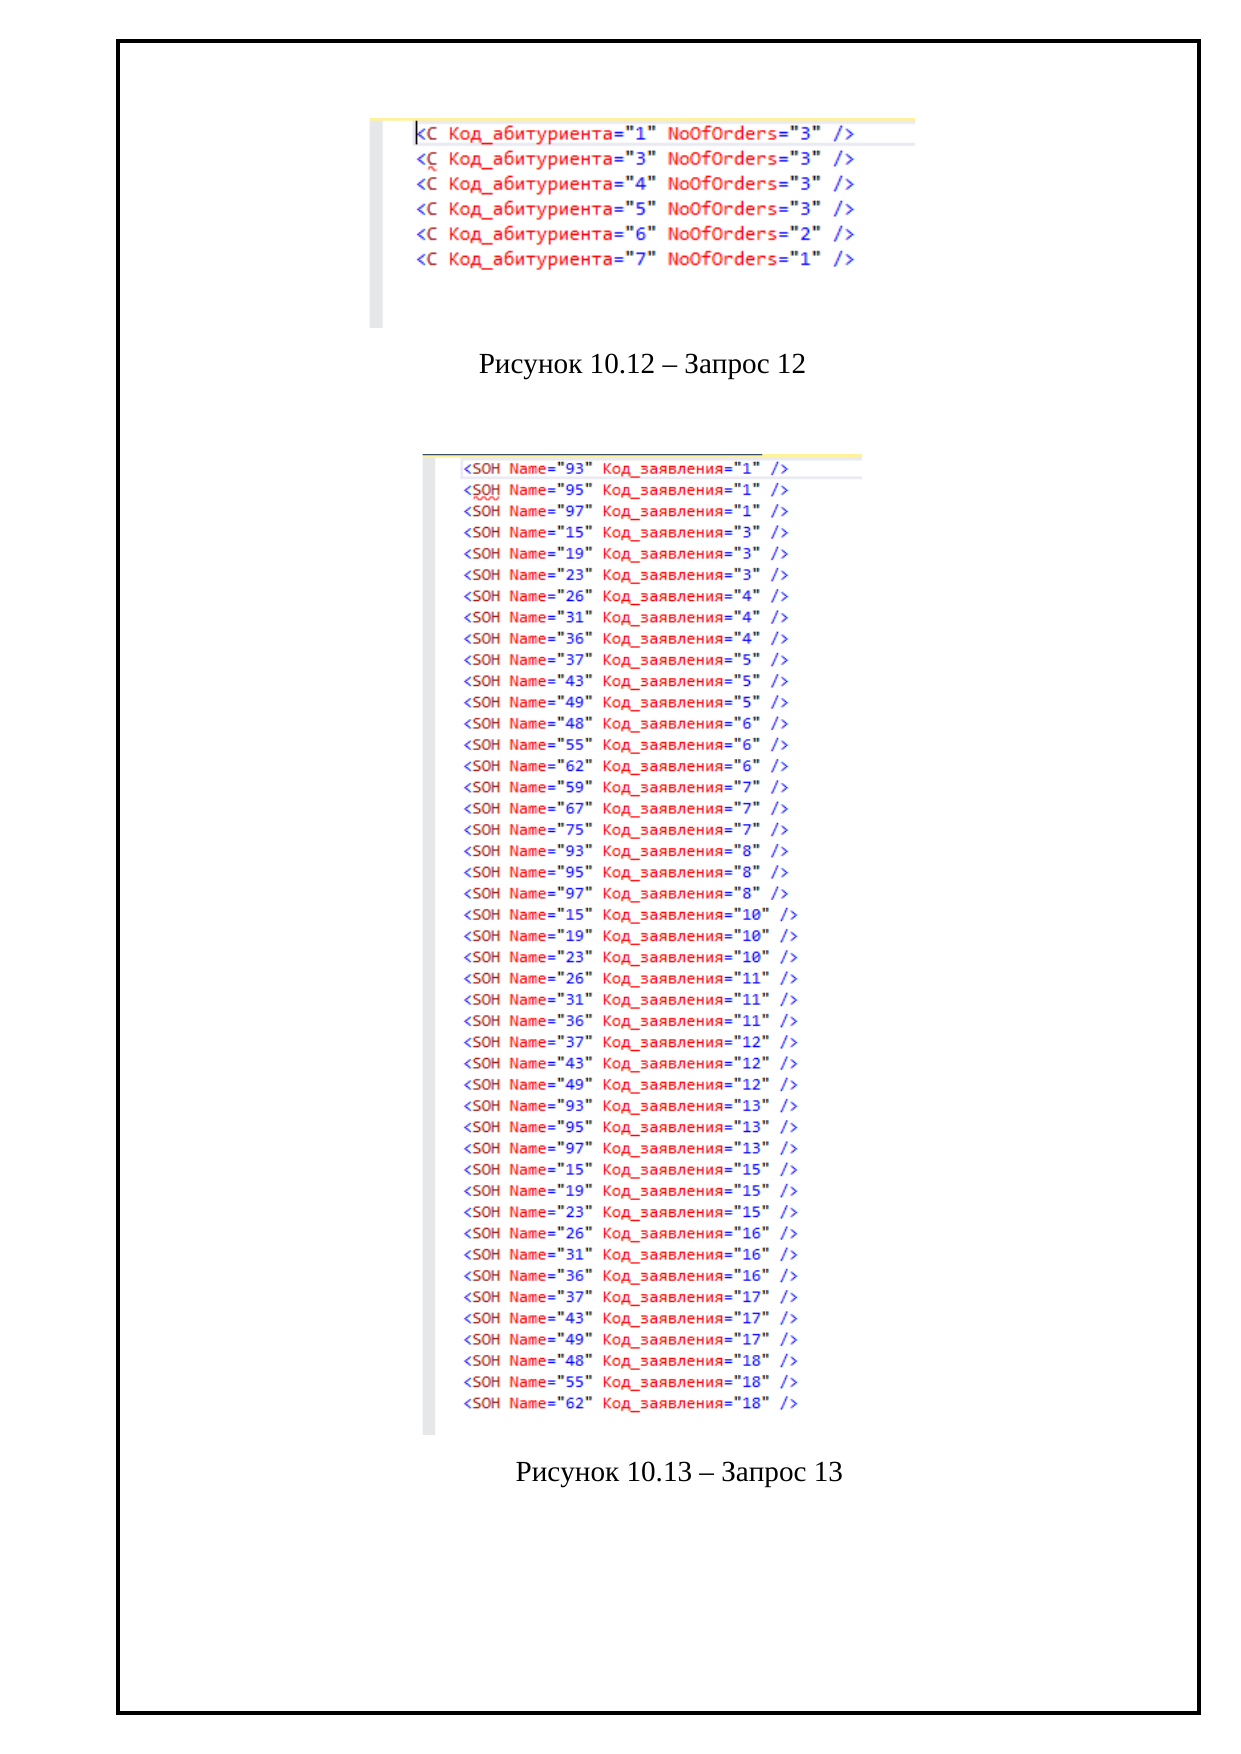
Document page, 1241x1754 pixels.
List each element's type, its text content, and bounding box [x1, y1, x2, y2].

picture [422, 454, 862, 1435]
text Рисунок 10.12 – Запрос 12 [133, 346, 1152, 380]
text Рисунок 10.13 – Запрос 13 [133, 1454, 1152, 1487]
picture [369, 118, 916, 328]
